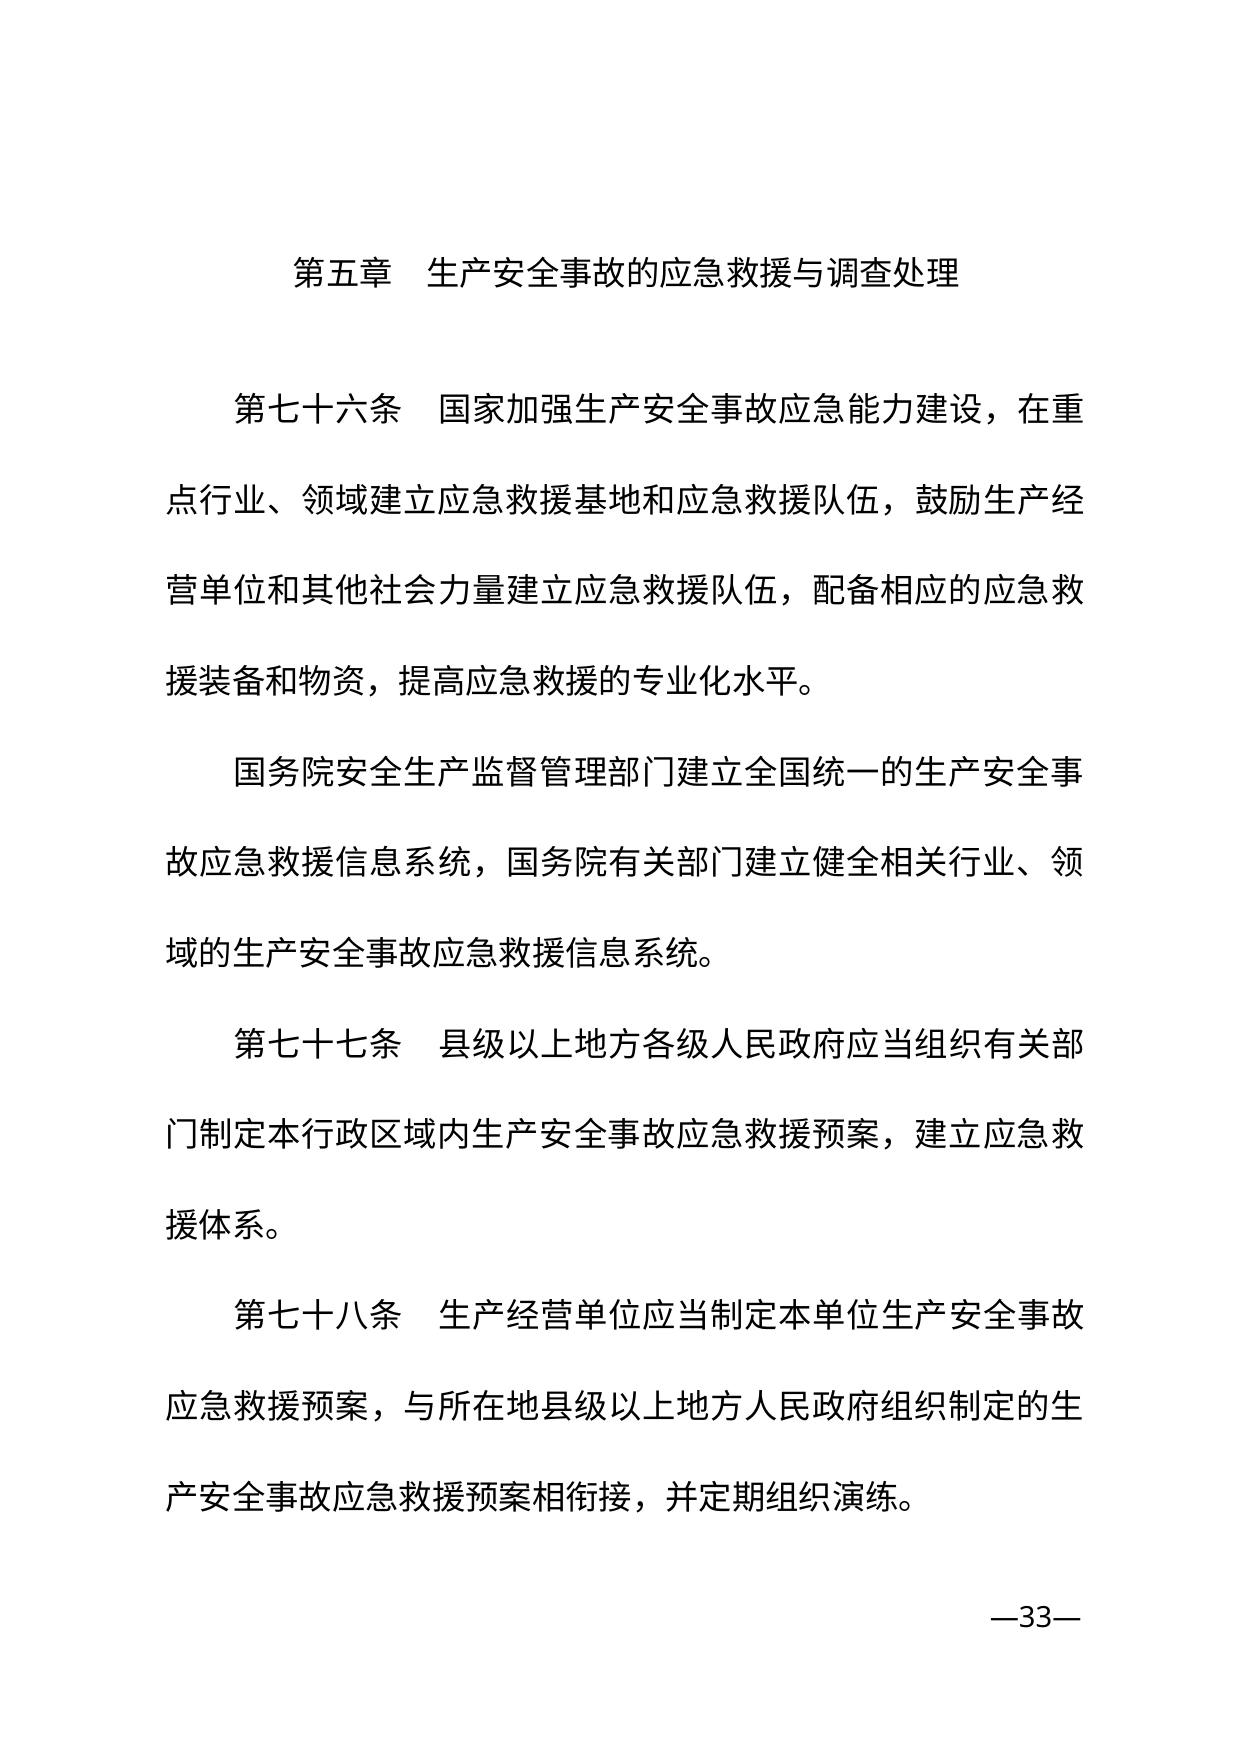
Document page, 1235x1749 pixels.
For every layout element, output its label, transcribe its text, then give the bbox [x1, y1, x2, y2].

text 第七十六条 国家加强生产安全事故应急能力建设，在重点行业、领域建立应急救援基地和应急救援队伍，鼓励生产经营单位和其他社会力量建立应急救援队伍，配备相应的应急救援装备和物资，提高应急救援的专业化水平。 [165, 362, 1087, 724]
text 第七十八条 生产经营单位应当制定本单位生产安全事故应急救援预案，与所在地县级以上地方人民政府组织制定的生产安全事故应急救援预案相衔接，并定期组织演练。 [165, 1268, 1087, 1540]
text 第五章 生产安全事故的应急救援与调查处理 [165, 226, 1087, 317]
text 国务院安全生产监督管理部门建立全国统一的生产安全事故应急救援信息系统，国务院有关部门建立健全相关行业、领域的生产安全事故应急救援信息系统。 [165, 724, 1087, 996]
text 第七十七条 县级以上地方各级人民政府应当组织有关部门制定本行政区域内生产安全事故应急救援预案，建立应急救援体系。 [165, 996, 1087, 1268]
